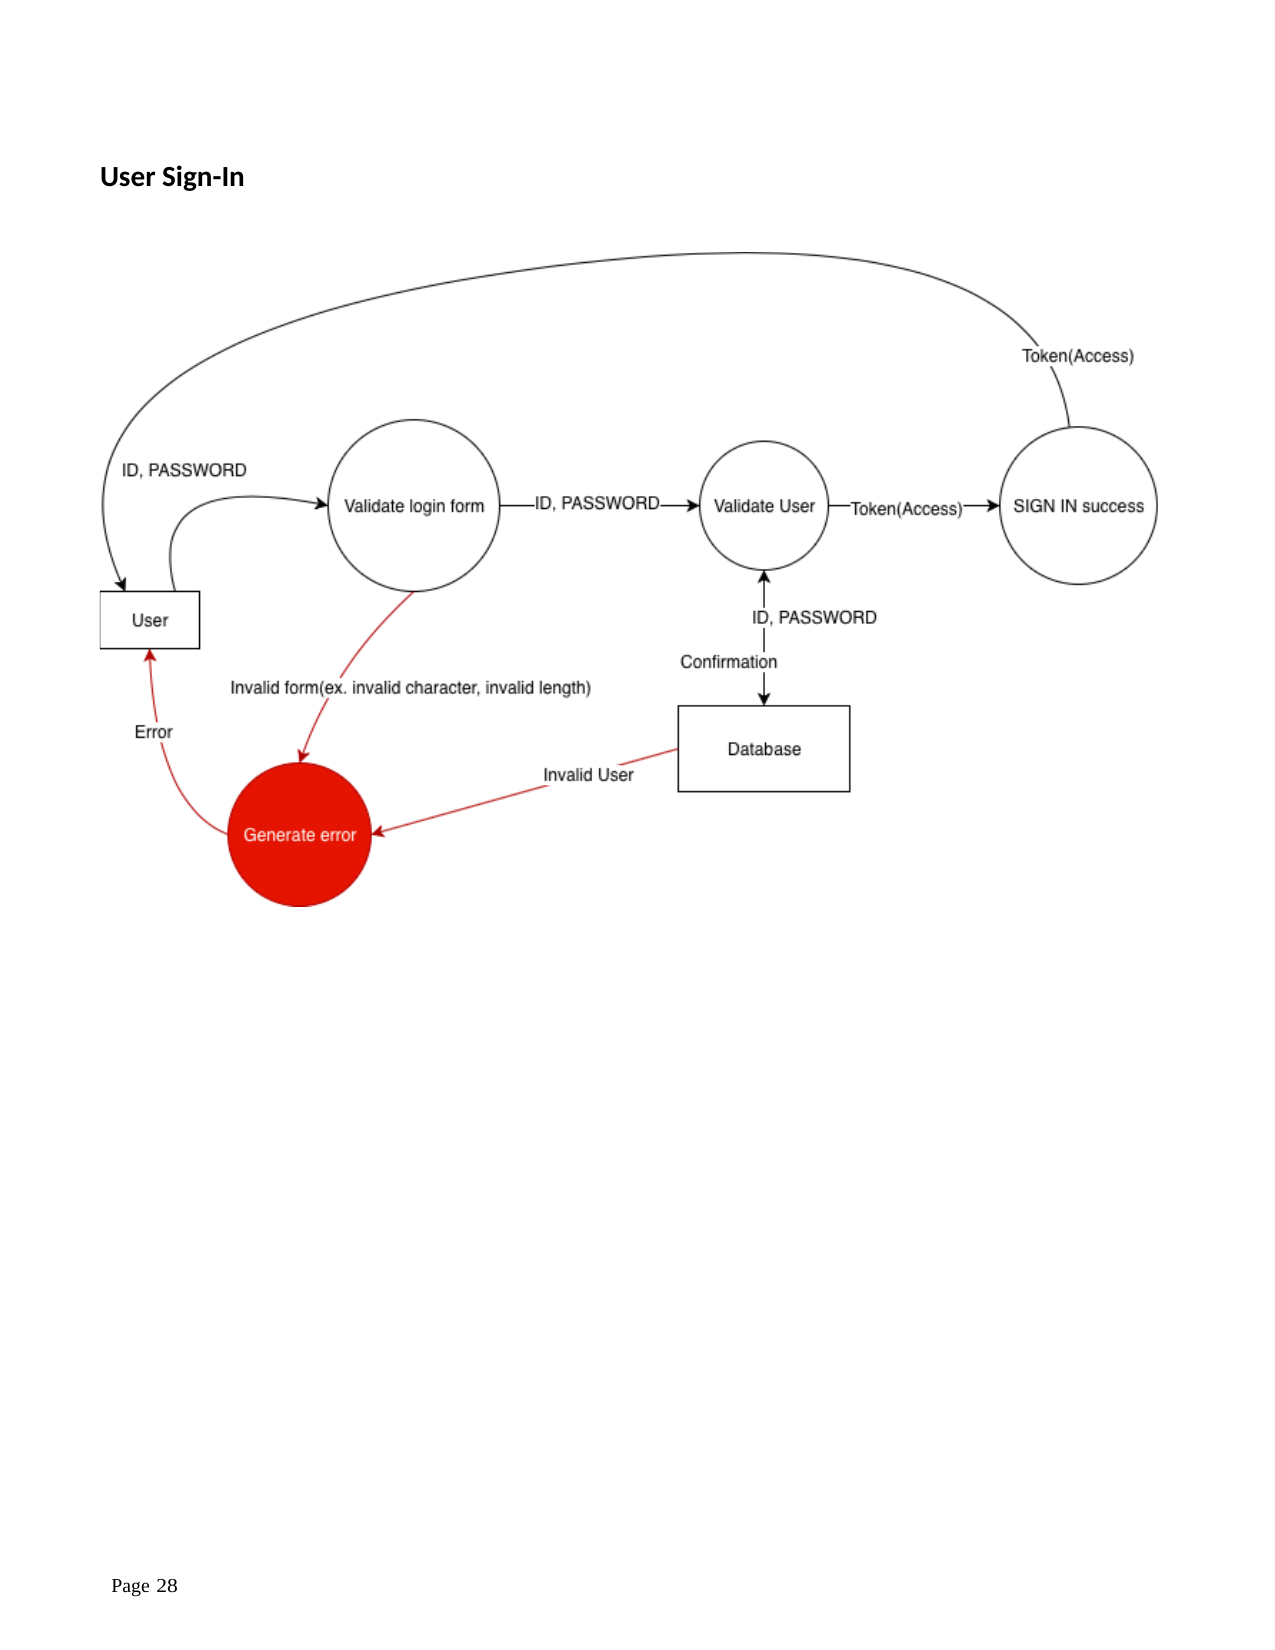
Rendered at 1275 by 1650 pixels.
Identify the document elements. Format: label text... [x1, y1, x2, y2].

subtitle User Sign-In [100, 158, 1175, 194]
picture [99, 252, 1158, 907]
